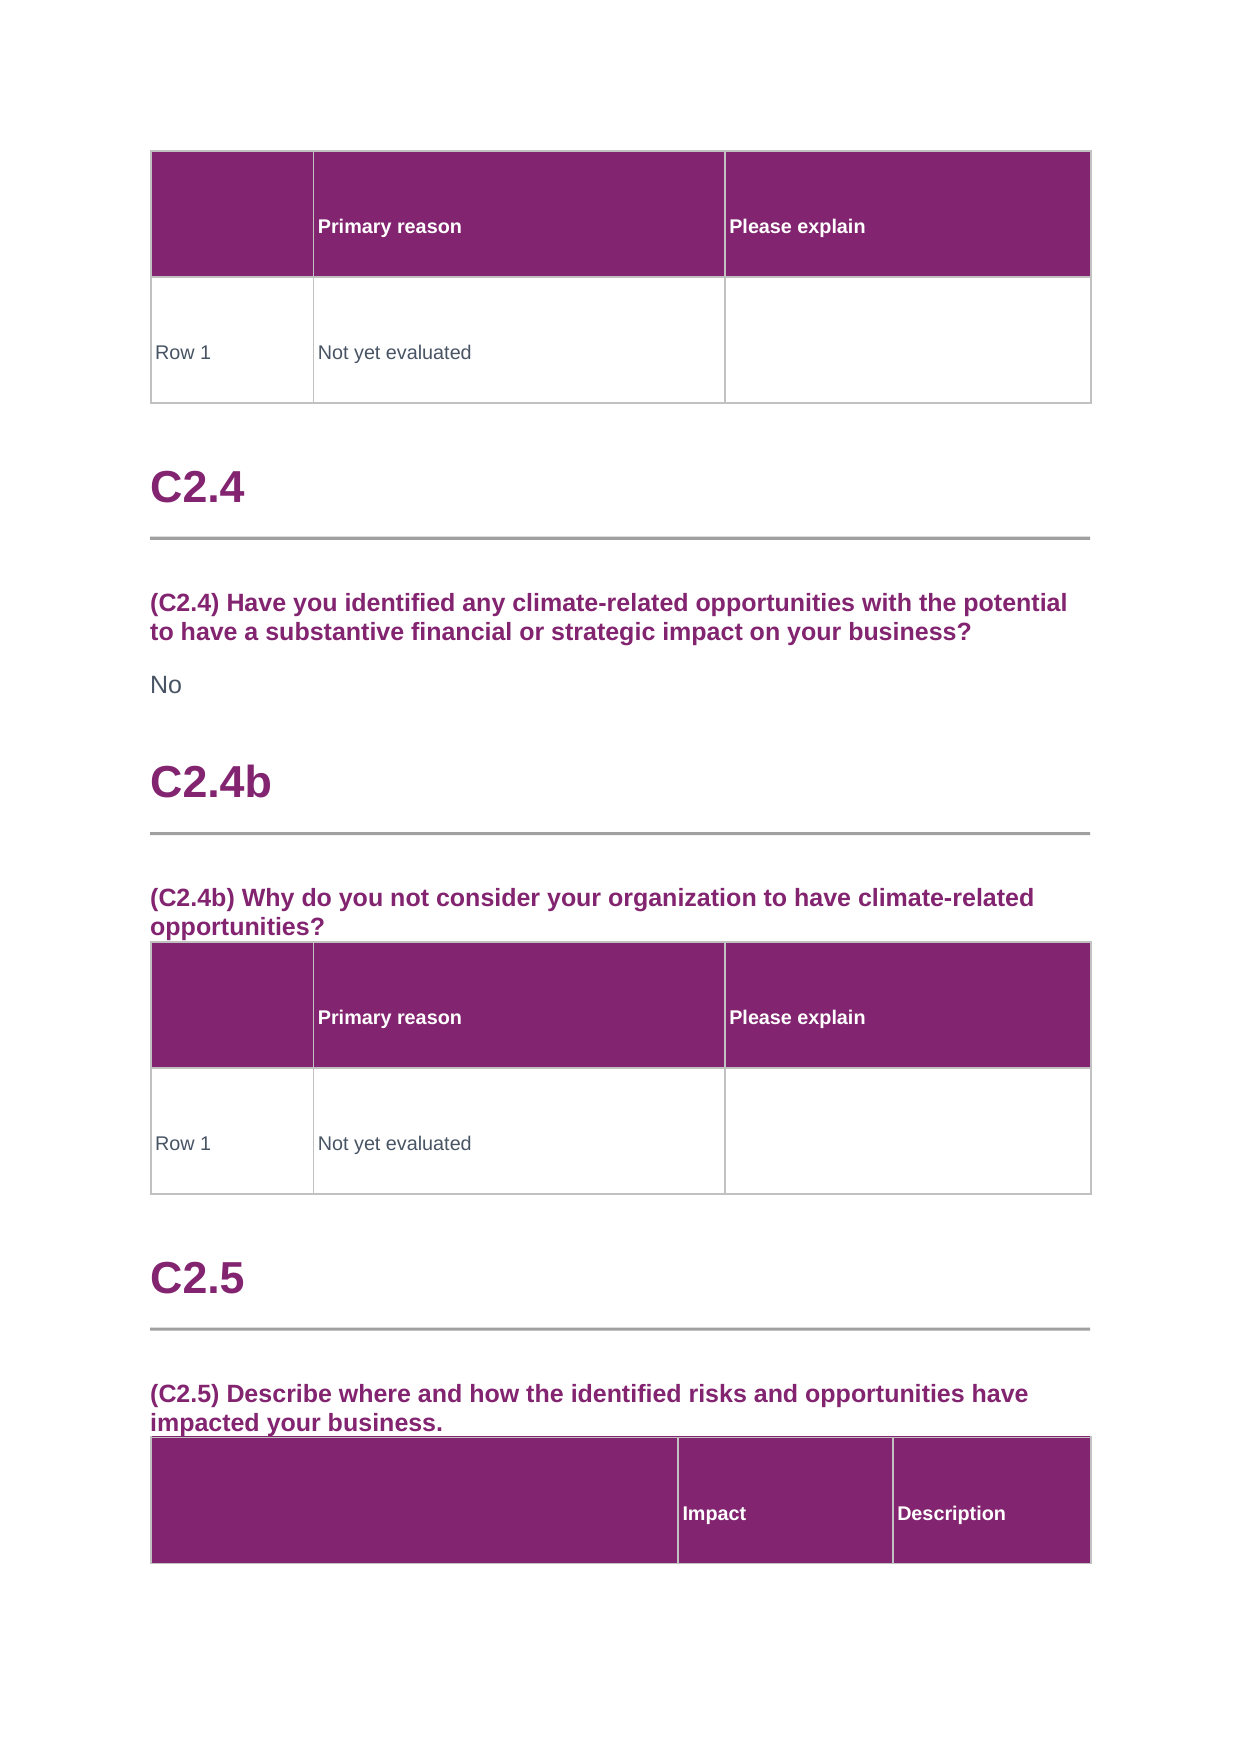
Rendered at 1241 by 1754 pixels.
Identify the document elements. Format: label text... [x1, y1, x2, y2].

table_cell Not yet evaluated [314, 1069, 724, 1193]
table_header Primary reason [314, 152, 724, 276]
subtitle (C2.4b) Why do you not consider your organization to have climate-related opportunities? [150, 883, 1090, 941]
table_cell [726, 278, 1090, 402]
subtitle (C2.5) Describe where and how the identified risks and opportunities have impacted your business. [150, 1379, 1090, 1436]
text No [150, 671, 1090, 699]
table_cell Row 1 [152, 278, 313, 402]
table_header [152, 152, 313, 276]
subtitle C2.4 [150, 404, 1090, 512]
table_header Please explain [726, 943, 1090, 1067]
table_header [152, 1438, 677, 1563]
table_cell Row 1 [152, 1069, 313, 1193]
table_header Primary reason [314, 943, 724, 1067]
table_header Please explain [726, 152, 1090, 276]
table_cell Not yet evaluated [314, 278, 724, 402]
subtitle C2.4b [150, 699, 1090, 807]
table_cell [726, 1069, 1090, 1193]
subtitle C2.5 [150, 1195, 1090, 1303]
subtitle (C2.4) Have you identified any climate-related opportunities with the potential to have a substantive financial or strategic impact on your business? [150, 588, 1090, 646]
table_header [152, 943, 313, 1067]
table_header Impact [679, 1438, 892, 1563]
table_header Description [894, 1438, 1090, 1563]
